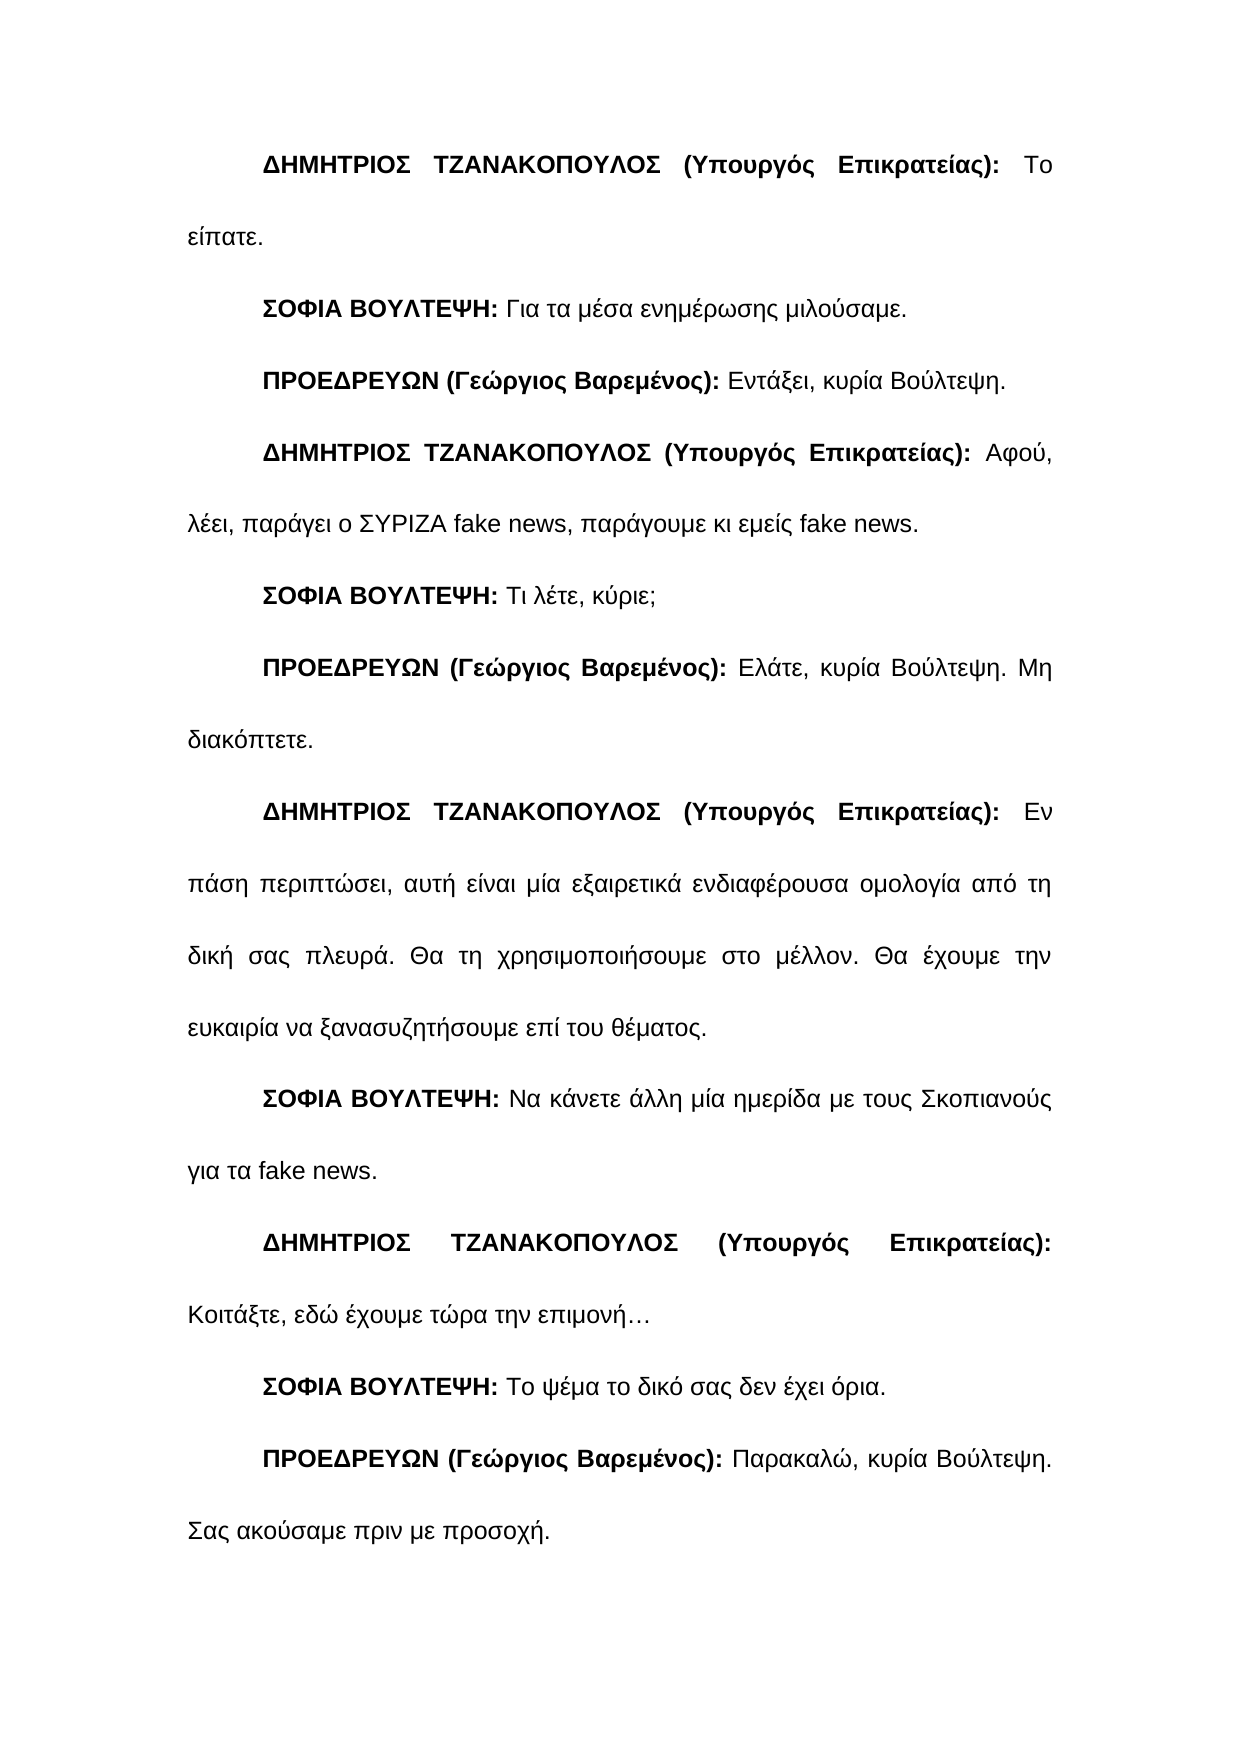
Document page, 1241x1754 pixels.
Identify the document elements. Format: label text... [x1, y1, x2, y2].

text ΔΗΜΗΤΡΙΟΣ ΤΖΑΝΑΚΟΠΟΥΛΟΣ (Υπουργός Επικρατείας): Αφού, λέει, παράγει ο ΣΥΡΙΖΑ fake news, παράγουμε κι εμείς fake news. [187, 437, 1053, 538]
text ΠΡΟΕΔΡΕΥΩΝ (Γεώργιος Βαρεμένος): Εντάξει, κυρία Βούλτεψη. [187, 366, 1053, 394]
text ΔΗΜΗΤΡΙΟΣ ΤΖΑΝΑΚΟΠΟΥΛΟΣ (Υπουργός Επικρατείας): Το είπατε. [187, 150, 1053, 251]
text ΣΟΦΙΑ ΒΟΥΛΤΕΨΗ: Για τα μέσα ενημέρωσης μιλούσαμε. [187, 294, 1053, 322]
text ΣΟΦΙΑ ΒΟΥΛΤΕΨΗ: Να κάνετε άλλη μία ημερίδα με τους Σκοπιανούς για τα fake news. [187, 1084, 1053, 1185]
text ΔΗΜΗΤΡΙΟΣ ΤΖΑΝΑΚΟΠΟΥΛΟΣ (Υπουργός Επικρατείας): Κοιτάξτε, εδώ έχουμε τώρα την επιμονή… [187, 1228, 1053, 1329]
text ΠΡΟΕΔΡΕΥΩΝ (Γεώργιος Βαρεμένος): Παρακαλώ, κυρία Βούλτεψη. Σας ακούσαμε πριν με προσοχή. [187, 1444, 1053, 1544]
text ΣΟΦΙΑ ΒΟΥΛΤΕΨΗ: Το ψέμα το δικό σας δεν έχει όρια. [187, 1372, 1053, 1401]
text ΣΟΦΙΑ ΒΟΥΛΤΕΨΗ: Τι λέτε, κύριε; [187, 581, 1053, 610]
text ΔΗΜΗΤΡΙΟΣ ΤΖΑΝΑΚΟΠΟΥΛΟΣ (Υπουργός Επικρατείας): Εν πάση περιπτώσει, αυτή είναι μία εξαιρετικά ενδιαφέρουσα ομολογία από τη δική σας πλευρά. Θα τη χρησιμοποιήσουμε στο μέλλον. Θα έχουμε την ευκαιρία να ξανασυζητήσουμε επί του θέματος. [187, 797, 1053, 1041]
text ΠΡΟΕΔΡΕΥΩΝ (Γεώργιος Βαρεμένος): Ελάτε, κυρία Βούλτεψη. Μη διακόπτετε. [187, 653, 1053, 754]
